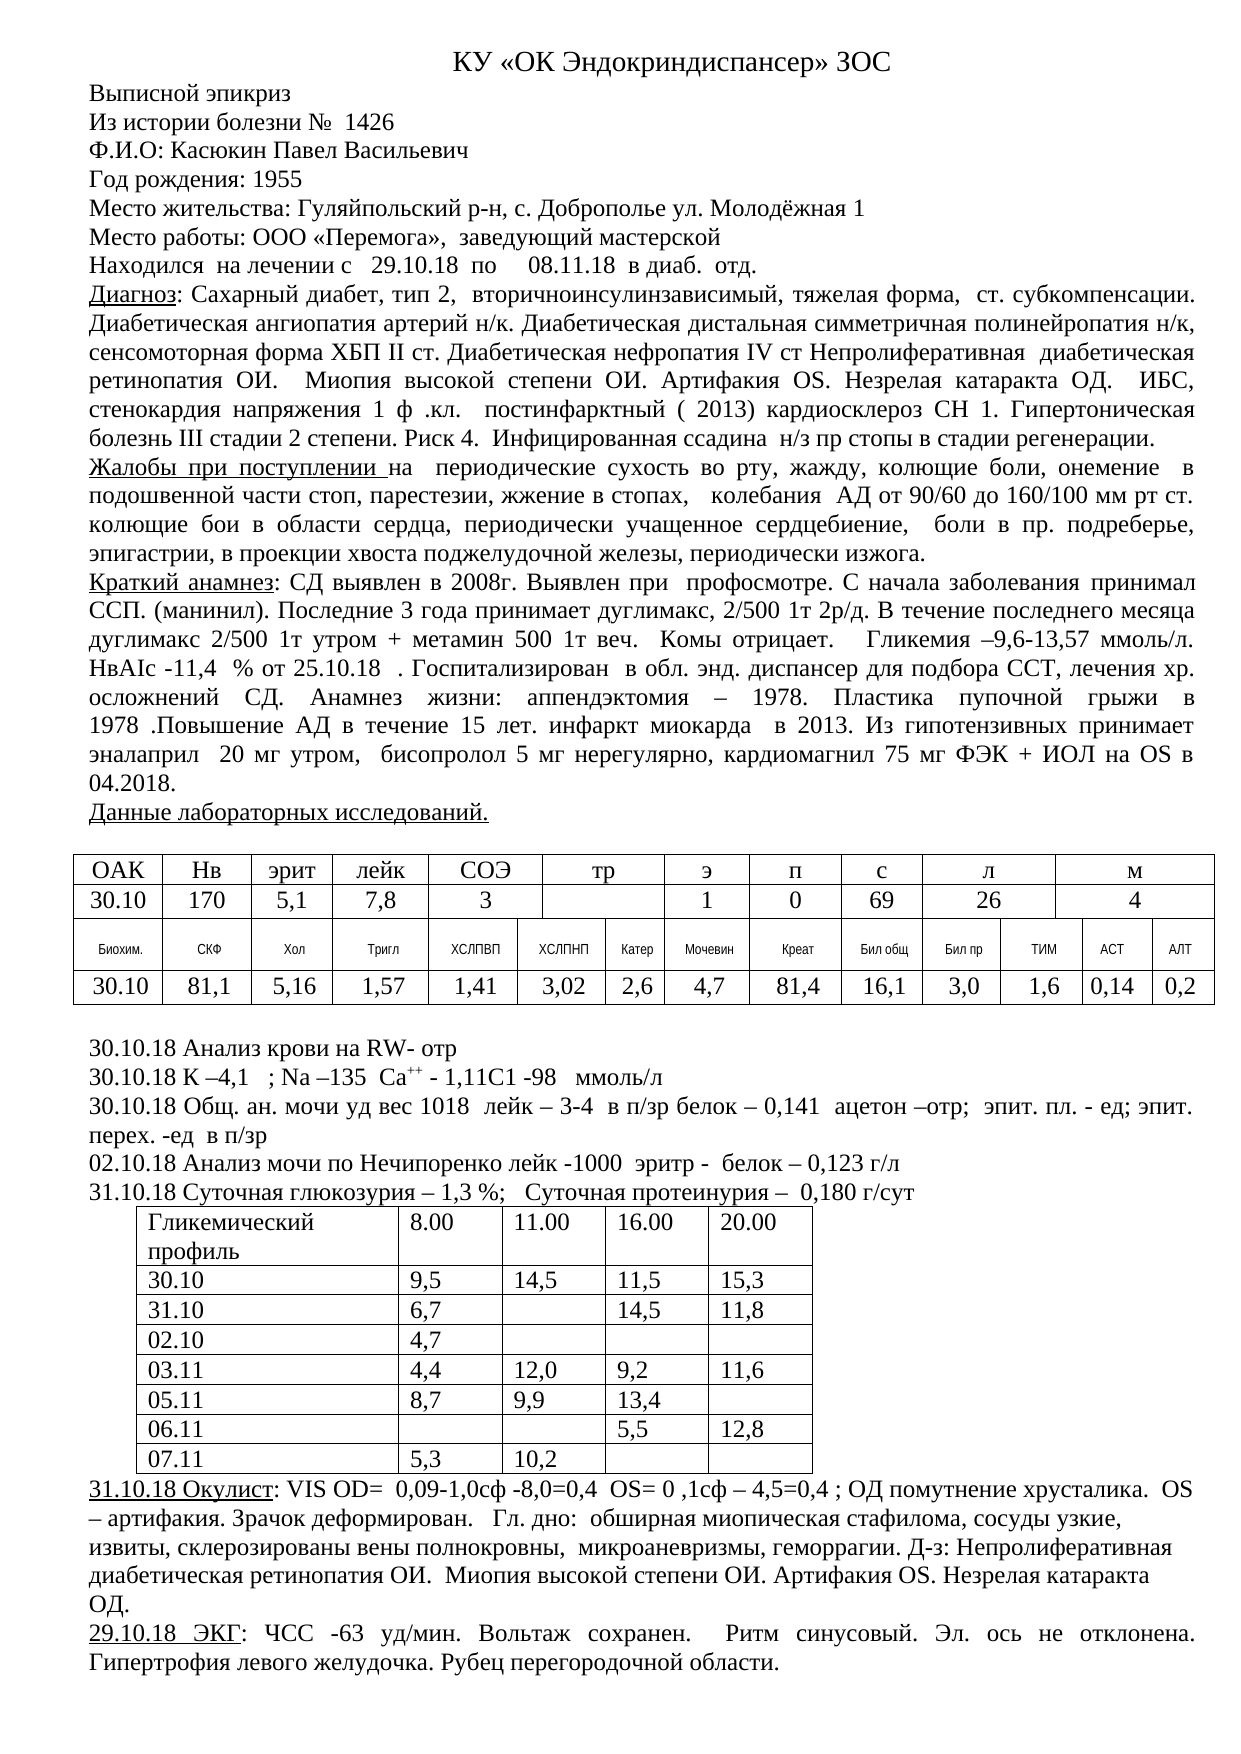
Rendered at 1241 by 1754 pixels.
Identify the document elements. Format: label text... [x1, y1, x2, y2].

text 31.10.18 Окулист: VIS OD= 0,09-1,0сф -8,0=0,4 OS= 0 ,1сф – 4,5=0,4 ; ОД помутнение хрусталика. OS – артифакия. Зрачок деформирован. Гл. дно: обширная миопическая стафилома, сосуды узкие, извиты, склерозированы вены полнокровны, микроаневризмы, геморрагии. Д-з: Непролиферативная диабетическая ретинопатия ОИ. Миопия высокой степени ОИ. Артифакия OS. Незрелая катаракта ОД. [89, 1474, 1196, 1618]
subtitle Выписной эпикриз [89, 78, 1202, 107]
table_cell [503, 1415, 605, 1443]
table_header э [665, 855, 749, 884]
text 30.10.18 Анализ крови на RW- отр [89, 1033, 1196, 1062]
table_cell 0 [750, 885, 841, 918]
table_cell 11,8 [709, 1295, 812, 1324]
table_header л [923, 855, 1055, 884]
table_cell 30.10 [74, 885, 162, 918]
table_cell 4,7 [399, 1325, 502, 1354]
table_cell ХСЛПВП [429, 919, 517, 970]
table_cell [503, 1295, 605, 1324]
table_cell 05.11 [137, 1385, 398, 1413]
table_cell Креат [750, 919, 841, 970]
table_cell 81,1 [163, 971, 251, 1004]
subtitle Из истории болезни № 1426 [89, 107, 1196, 135]
table_cell [709, 1444, 812, 1473]
table_cell 1,6 [1001, 971, 1082, 1004]
table_cell Тригл [333, 919, 428, 970]
table_cell 6,7 [399, 1295, 502, 1324]
table_cell 30.10 [137, 1266, 398, 1294]
table_cell ТИМ [1001, 919, 1082, 970]
table_cell 3,02 [518, 971, 605, 1004]
table_cell 5,5 [606, 1415, 708, 1443]
text Место работы: ООО «Перемога», заведующий мастерской [89, 222, 1196, 250]
text Диагноз: Сахарный диабет, тип 2, вторичноинсулинзависимый, ст. Диабетическая ангиопатия артерий н/к. Диабетическая дистальная симметричная полинейропатия н/к, сенсомоторная форма ХБП II ст. Диабетическая нефропатия IV ст Непролиферативная диабетическая ретинопатия ОИ. Миопия высокой степени ОИ. Артифакия OS. Незрелая катаракта ОД. ИБС, стенокардия напряжения 1 ф .кл. постинфарктный ( 2013) кардиосклероз СН 1. Гипертоническая болезнь III стадии 2 степени. Риск 4. Инфицированная ссадина н/з пр стопы в стадии регенерации. [89, 279, 1196, 452]
text на лечении с 29.10.18 по 08.11.18 в отд. [89, 250, 1196, 279]
table_cell 2,6 [606, 971, 664, 1004]
table_header 20.00 [709, 1207, 812, 1264]
table_header 8.00 [399, 1207, 502, 1264]
table_cell СКФ [163, 919, 251, 970]
table_cell Катер [606, 919, 664, 970]
table_header СОЭ [429, 855, 542, 884]
subtitle 30.10.18 Общ. ан. мочи уд вес 1018 лейк – 3-4 в п/зр белок – 0,141 ацетон –отр; эпит. пл. - ед; эпит. перех. -ед в п/зр [89, 1091, 1196, 1148]
table_cell 13,4 [606, 1385, 708, 1413]
text Данные лабораторных исследований. [89, 797, 1196, 825]
text 30.10.18 К –4,1 ; Nа –135 Са++ - 1,11С1 -98 ммоль/л [89, 1062, 1196, 1091]
table_cell 9,5 [399, 1266, 502, 1294]
table_cell Бил пр [923, 919, 1000, 970]
table_cell Биохим. [74, 919, 162, 970]
text Краткий анамнез: СД выявлен в 2008г. Выявлен при профосмотре. С начала заболевания (манинил). Последние 3 года принимает дуглимакс, 2/500 1т 2р/д. В течение последнего месяца дуглимакс 2/500 1т утром + метамин 500 1т веч. Комы отрицает. Гликемия –9,6-13,57 ммоль/л. НвАIс -11,4 % от 25.10.18 . Госпитализирован в обл. энд. диспансер для подбора ССТ, лечения хр. осложнений СД. Анамнез жизни: аппендэктомия – 1978. Пластика пупочной грыжи в 1978 .Повышение АД в течение 15 лет. инфаркт миокарда в 2013. Из гипотензивных принимает эналаприл 20 мг утром, бисопролол 5 мг нерегулярно, кардиомагнил 75 мг ФЭК + ИОЛ на OS в 04.2018. [89, 567, 1196, 797]
text 31.10.18 Суточная глюкозурия – 1,3 %; Суточная протеинурия – 0,180 г/сут [89, 1177, 1196, 1206]
table_cell 02.10 [137, 1325, 398, 1354]
table_cell 3 [429, 885, 542, 918]
table_cell [543, 885, 664, 918]
table_cell [399, 1415, 502, 1443]
table_cell Хол [252, 919, 332, 970]
table_header ОАК [74, 855, 162, 884]
table_cell 26 [923, 885, 1055, 918]
table_header Нв [163, 855, 251, 884]
table_cell ХСЛПНП [518, 919, 605, 970]
table_cell 5,1 [252, 885, 332, 918]
table_cell 14,5 [503, 1266, 605, 1294]
text Год рождения: 1955 [89, 164, 1196, 193]
table_cell [503, 1325, 605, 1354]
table_cell 07.11 [137, 1444, 398, 1473]
table_cell 4,4 [399, 1355, 502, 1384]
table_cell 31.10 [137, 1295, 398, 1324]
table_cell 1,57 [333, 971, 428, 1004]
table_cell [606, 1444, 708, 1473]
table_cell 10,2 [503, 1444, 605, 1473]
table_cell Мочевин [665, 919, 749, 970]
table_cell 9,9 [503, 1385, 605, 1413]
table_header лейк [333, 855, 428, 884]
table_header 11.00 [503, 1207, 605, 1264]
table_cell 5,3 [399, 1444, 502, 1473]
text Место жительства: Гуляйпольский р-н, с. Доброполье ул. Молодёжная 1 [89, 193, 1196, 222]
table_header м [1056, 855, 1214, 884]
table_cell 15,3 [709, 1266, 812, 1294]
table_cell 0,2 [1153, 971, 1214, 1004]
table_cell 06.11 [137, 1415, 398, 1443]
table_cell 1 [665, 885, 749, 918]
table_cell 14,5 [606, 1295, 708, 1324]
table_cell АЛТ [1153, 919, 1214, 970]
text Жалобы при поступлении на периодические сухость во рту, жажду, колющие боли, онемение в подошвенной части стоп, парестезии, жжение в стопах, колебания АД от 90/60 до 160/100 мм рт ст. колющие бои в области сердца, периодически учащенное сердцебиение, боли в пр. подреберье, эпигастрии, в проекции хвоста поджелудочной железы, периодически изжога. [89, 452, 1196, 567]
table_cell 69 [842, 885, 922, 918]
table_cell 16,1 [842, 971, 922, 1004]
table_cell 170 [163, 885, 251, 918]
table_cell 12,8 [709, 1415, 812, 1443]
text 29.10.18 ЭКГ: ЧСС -63 уд/мин. Вольтаж Ритм синусовый. Эл. ось не отклонена. Гипертрофия левого желудочка. Рубец перегородочной области. [89, 1618, 1196, 1675]
table_cell 4,7 [665, 971, 749, 1004]
table_cell 1,41 [429, 971, 517, 1004]
table_cell 3,0 [923, 971, 1000, 1004]
table_cell 30.10 [74, 971, 162, 1004]
table_cell [709, 1325, 812, 1354]
subtitle Ф.И.О: Касюкин Павел Васильевич [89, 135, 1196, 164]
table_cell 0,14 [1083, 971, 1152, 1004]
table_cell [709, 1385, 812, 1413]
table_header эрит [252, 855, 332, 884]
table_header Гликемический профиль [137, 1207, 398, 1264]
table_header с [842, 855, 922, 884]
table_header тр [543, 855, 664, 884]
table_cell 81,4 [750, 971, 841, 1004]
table_cell 03.11 [137, 1355, 398, 1384]
table_cell АСТ [1083, 919, 1152, 970]
table_cell 9,2 [606, 1355, 708, 1384]
table_header 16.00 [606, 1207, 708, 1264]
table_cell 12,0 [503, 1355, 605, 1384]
table_header п [750, 855, 841, 884]
text 02.10.18 Анализ мочи по Нечипоренко лейк -1000 эритр - белок – 0,123 г/л [89, 1148, 1196, 1177]
table_cell Бил общ [842, 919, 922, 970]
table_cell 4 [1056, 885, 1214, 918]
table_cell 5,16 [252, 971, 332, 1004]
table_cell 11,6 [709, 1355, 812, 1384]
table_cell 7,8 [333, 885, 428, 918]
table_cell 11,5 [606, 1266, 708, 1294]
table_cell [606, 1325, 708, 1354]
table_cell 8,7 [399, 1385, 502, 1413]
